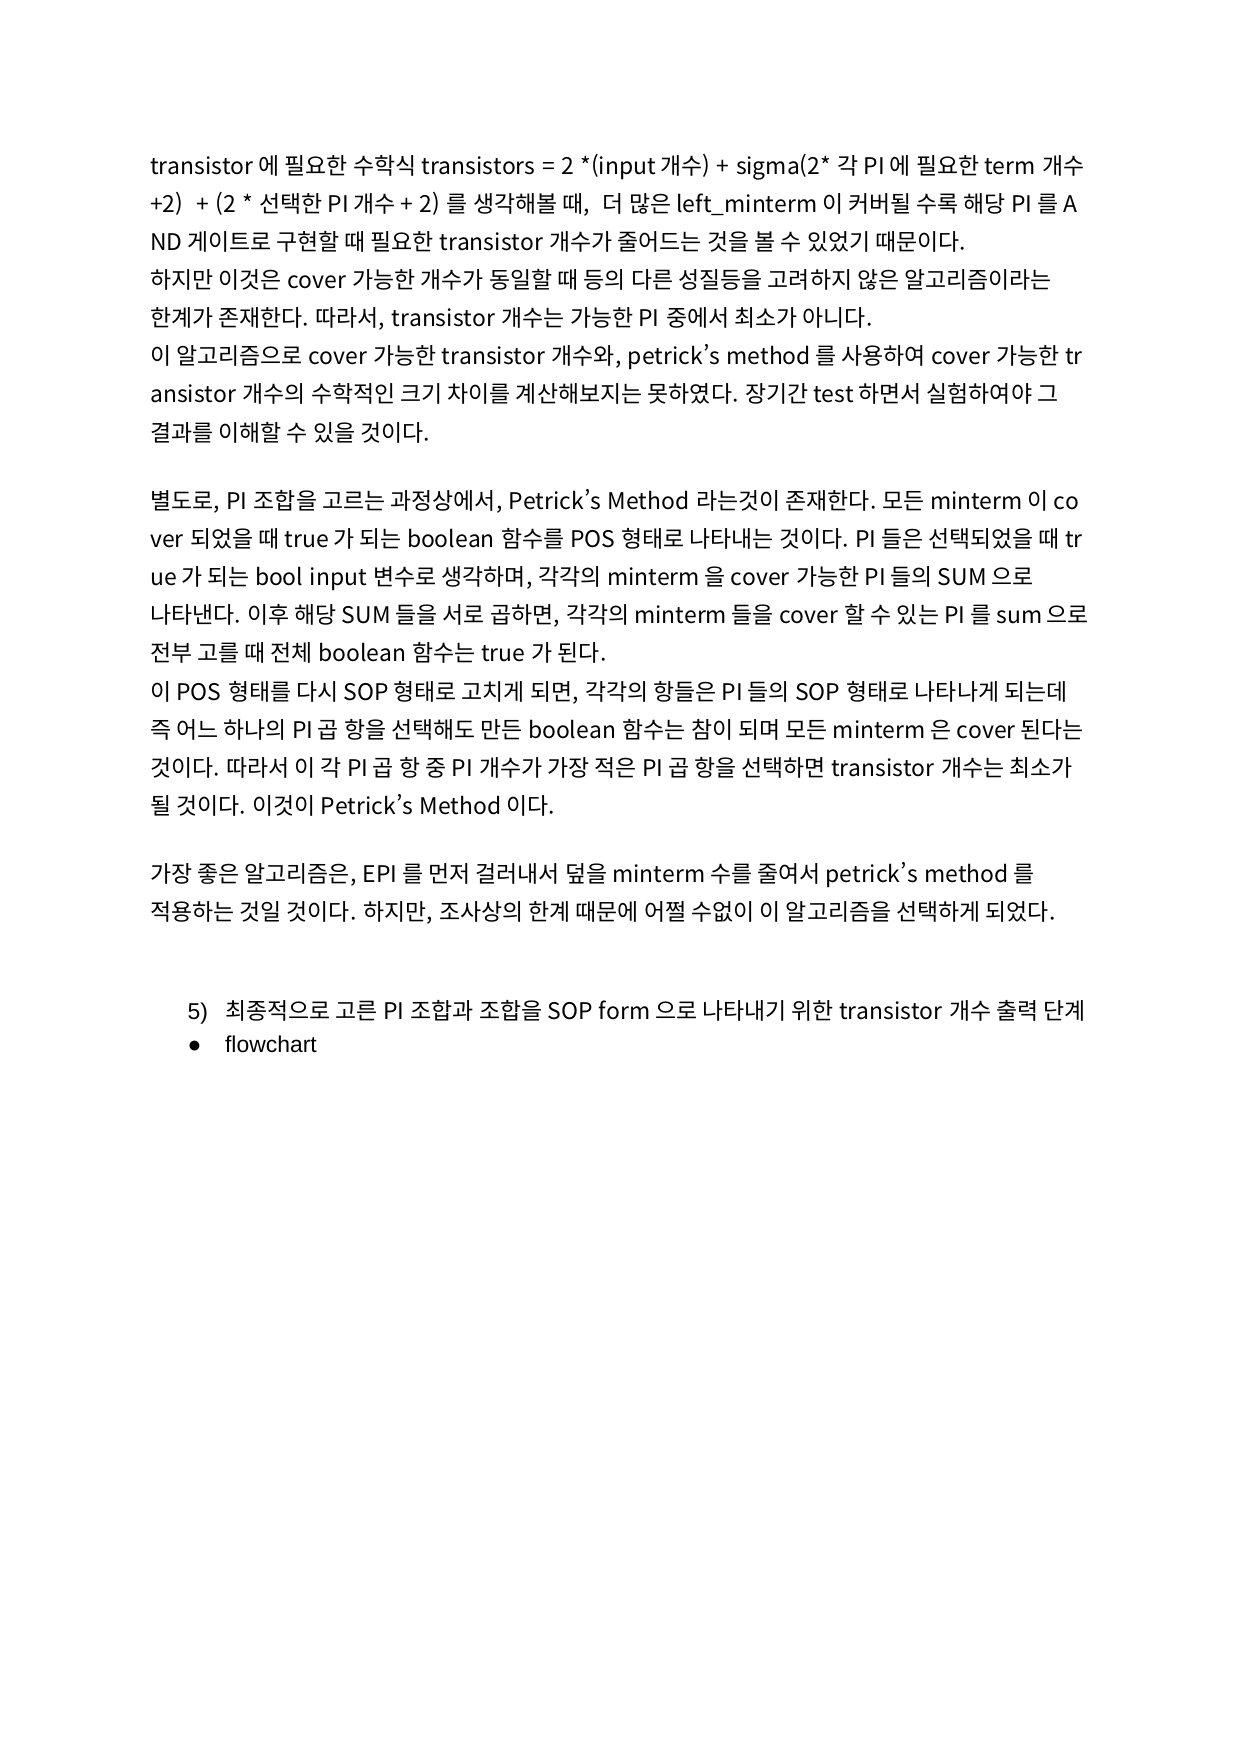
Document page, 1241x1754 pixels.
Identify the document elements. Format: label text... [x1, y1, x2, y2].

text 별도로, PI 조합을 고르는 과정상에서, Petrick’s Method 라는것이 존재한다. 모든 minterm이 cover 되었을 때 true가 되는 boolean 함수를 POS 형태로 나타내는 것이다. PI들은 선택되었을 때 true가 되는 bool input 변수로 생각하며, 각각의 minterm을 cover 가능한 PI들의 SUM으로 나타낸다. 이후 해당 SUM들을 서로 곱하면, 각각의 minterm들을 cover 할 수 있는 PI를 sum으로 전부 고를 때 전체 boolean 함수는 true 가 된다. [150, 483, 1090, 668]
list 최종적으로 고른 PI 조합과 조합을 SOP form으로 나타내기 위한 transistor 개수 출력 단계 [187, 993, 1090, 1026]
text 이 알고리즘으로 cover 가능한 transistor 개수와, petrick’s method를 사용하여 cover 가능한 transistor 개수의 수학적인 크기 차이를 계산해보지는 못하였다. 장기간 test하면서 실험하여야 그 결과를 이해할 수 있을 것이다. [150, 338, 1090, 448]
list flowchart [187, 1031, 1090, 1057]
text 하지만 이것은 cover 가능한 개수가 동일할 때 등의 다른 성질등을 고려하지 않은 알고리즘이라는 한계가 존재한다. 따라서, transistor 개수는 가능한 PI 중에서 최소가 아니다. [150, 262, 1090, 333]
text 이 POS 형태를 다시 SOP형태로 고치게 되면, 각각의 항들은 PI들의 SOP 형태로 나타나게 되는데 즉 어느 하나의 PI곱 항을 선택해도 만든 boolean 함수는 참이 되며 모든 minterm은 cover된다는 것이다. 따라서 이 각 PI곱 항 중 PI 개수가 가장 적은 PI곱 항을 선택하면 transistor 개수는 최소가 될 것이다. 이것이 Petrick’s Method이다. [150, 673, 1090, 821]
text transistor에 필요한 수학식 transistors = 2 *(input개수) + sigma(2* 각 PI에 필요한 term 개수 +2) + (2 * 선택한 PI개수 + 2) 를 생각해볼 때, 더 많은 left_minterm이 커버될 수록 해당 PI를 AND게이트로 구현할 때 필요한 transistor 개수가 줄어드는 것을 볼 수 있었기 때문이다. [150, 148, 1090, 257]
text 가장 좋은 알고리즘은, EPI를 먼저 걸러내서 덮을 minterm수를 줄여서 petrick’s method를 적용하는 것일 것이다. 하지만, 조사상의 한계 때문에 어쩔 수없이 이 알고리즘을 선택하게 되었다. [150, 856, 1090, 927]
